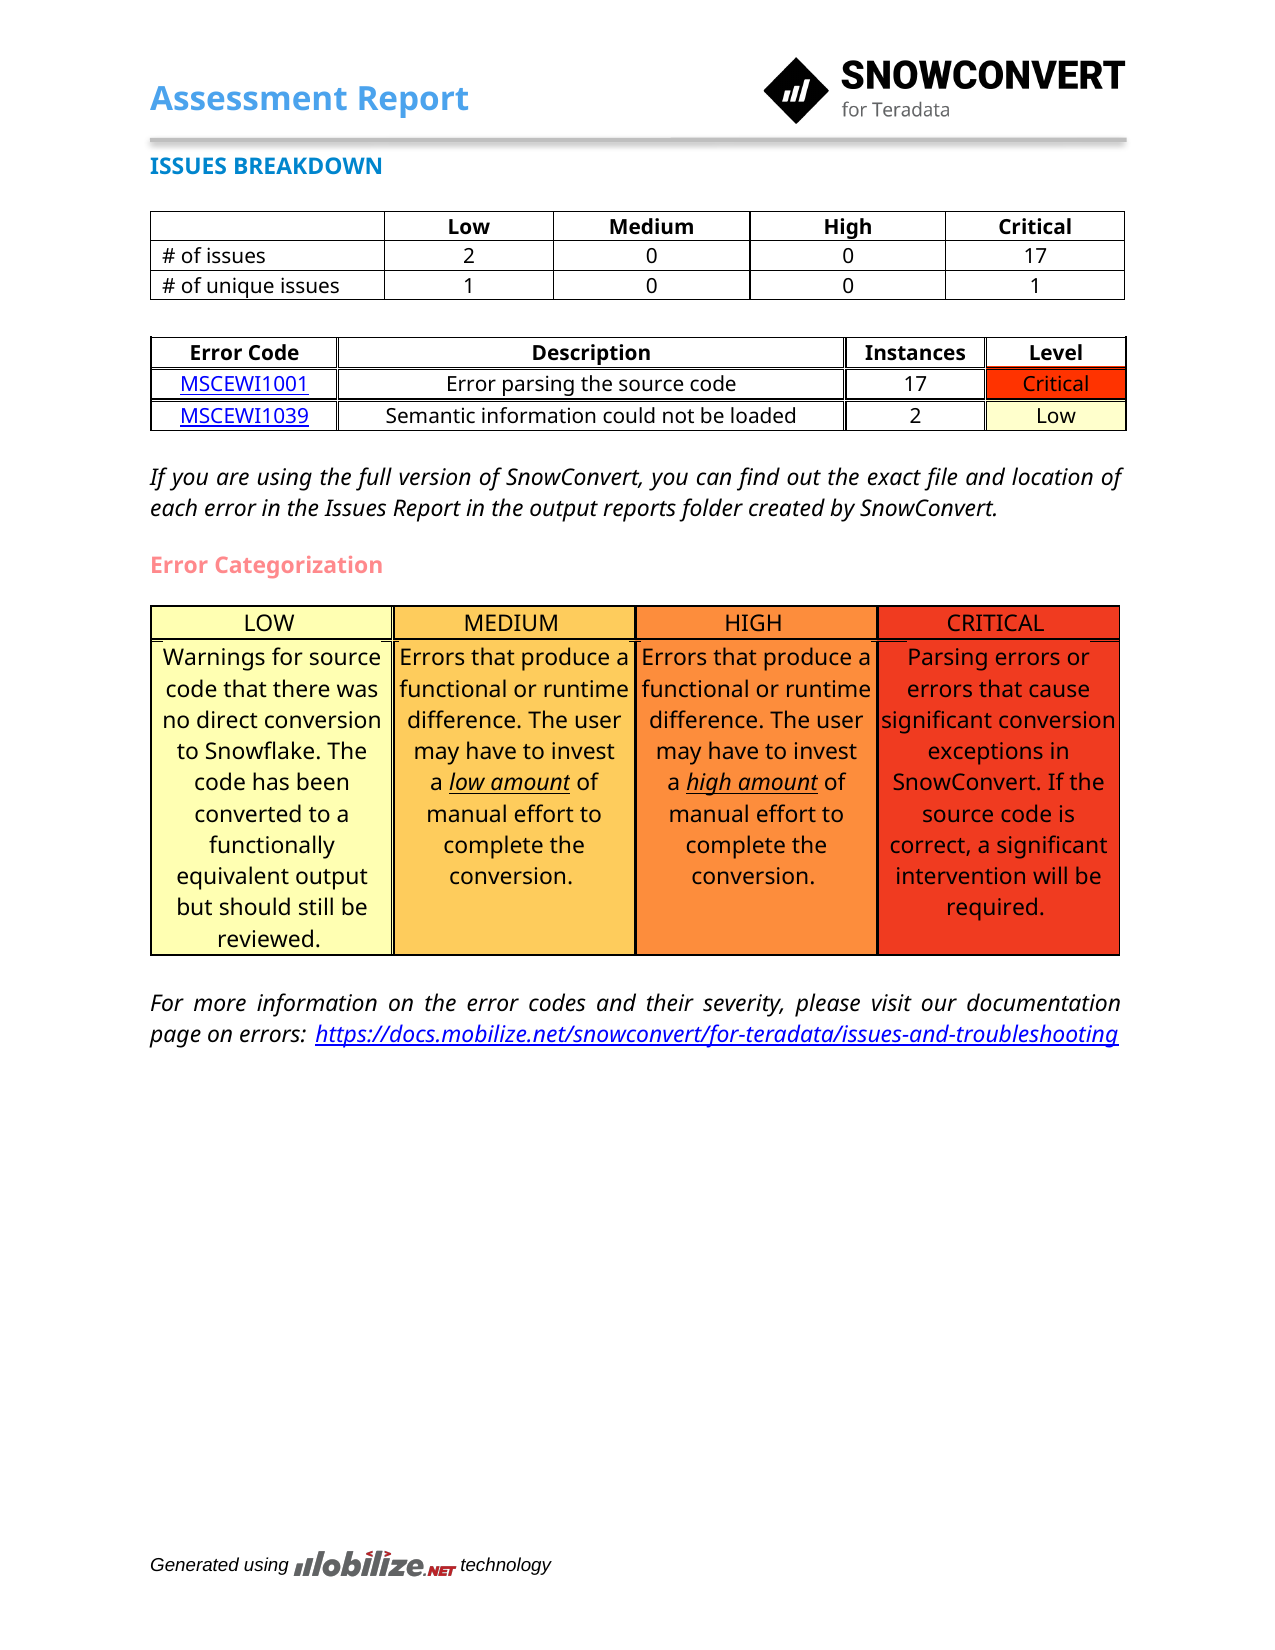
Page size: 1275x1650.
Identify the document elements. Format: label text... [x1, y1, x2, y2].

table_cell 0 [554, 271, 749, 299]
table_cell Errors that produce a functional or runtime difference. The user may have to invest a low amount of manual effort to complete the conversion. [395, 642, 634, 954]
table_cell MSCEWI1001 [152, 370, 336, 398]
table_cell 1 [385, 271, 553, 299]
table_cell Critical [987, 370, 1125, 398]
table_header [151, 212, 384, 240]
table_header Low [385, 212, 553, 240]
table_header CRITICAL [879, 607, 1119, 638]
table_header Description [339, 338, 843, 366]
table_header Instances [847, 338, 984, 366]
table_cell 17 [946, 241, 1124, 270]
picture [763, 57, 1125, 124]
table_cell Errors that produce a functional or runtime difference. The user may have to invest a high amount of manual effort to complete the conversion. [637, 642, 876, 954]
subtitle ISSUES BREAKDOWN [150, 150, 1125, 181]
table_header High [751, 212, 945, 240]
table_cell 0 [751, 241, 945, 270]
table_cell Warnings for source code that there was no direct conversion to Snowflake. The code has been converted to a functionally equivalent output but should still be reviewed. [152, 642, 217, 954]
table_cell Low [987, 402, 1125, 430]
table_cell # of unique issues [151, 271, 384, 299]
table_cell Semantic information could not be loaded [339, 402, 843, 430]
table_cell 0 [751, 271, 945, 299]
table_header LOW [152, 607, 391, 638]
table_header Level [987, 338, 1125, 366]
table_cell Error parsing the source code [339, 370, 843, 398]
table_header HIGH [637, 607, 876, 638]
table_cell 2 [385, 241, 553, 270]
text For more information on the error codes and their severity, please visit our documentation page on errors: https://docs.mobilize.net/snowconvert/for-teradata/issues-and-troubleshooting [150, 987, 1125, 1049]
table_header Critical [946, 212, 1124, 240]
table_cell Parsing errors or errors that cause significant conversion exceptions in SnowConvert. If the source code is correct, a significant intervention will be required. [879, 642, 1119, 954]
picture [271, 1538, 479, 1589]
table_cell 17 [847, 370, 984, 398]
table_cell Warnings for source code that there was no direct conversion to Snowflake. The code has been converted to a functionally equivalent output but should still be reviewed. [327, 642, 391, 954]
table_header Error Code [152, 338, 336, 366]
table_cell 1 [946, 271, 1124, 299]
table_cell 0 [554, 241, 749, 270]
text If you are using the full version of SnowConvert, you can find out the exact file and location of each error in the Issues Report in the output reports folder created by SnowConvert. [150, 461, 1125, 523]
table_header Medium [554, 212, 749, 240]
table_cell # of issues [151, 241, 384, 270]
text Error Categorization [150, 548, 1125, 580]
table_cell 2 [847, 402, 984, 430]
table_cell MSCEWI1039 [152, 402, 336, 430]
table_header MEDIUM [395, 607, 634, 638]
